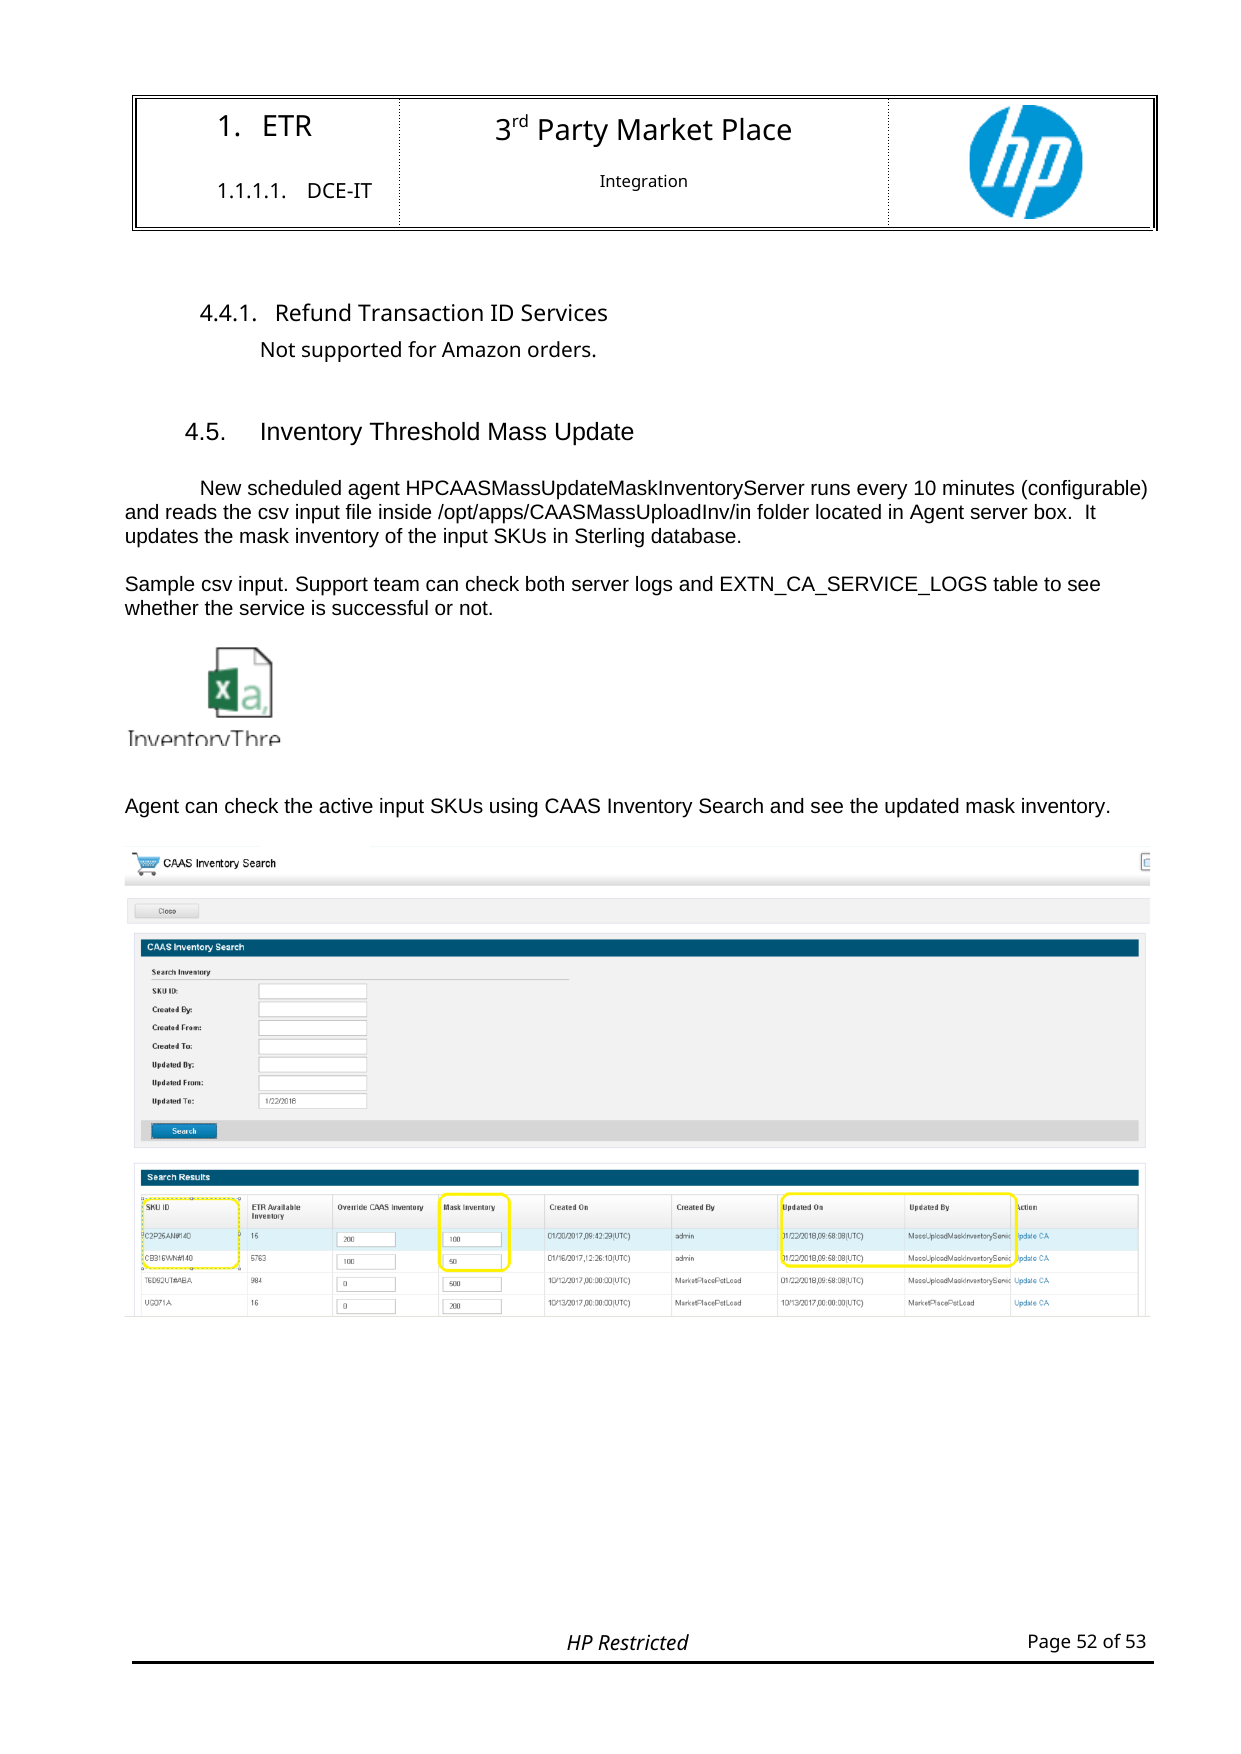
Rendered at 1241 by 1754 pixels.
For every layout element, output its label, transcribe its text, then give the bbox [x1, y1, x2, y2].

text Refund Transaction ID Services [199, 297, 1150, 328]
picture [969, 105, 1029, 187]
text New scheduled agent HPCAASMassUpdateMaskInventoryServer runs every 10 minutes (configurable) and reads the csv input file inside /opt/apps/CAASMassUploadInv/in folder located in Agent server box. It updates the mask inventory of the input SKUs in Sterling database. [124, 476, 1150, 547]
picture [969, 137, 1071, 219]
picture [124, 846, 1151, 1317]
text Not supported for Amazon orders. [259, 335, 1150, 363]
picture [1036, 105, 1083, 153]
list Inventory Threshold Mass Update [184, 417, 1150, 445]
picture [1035, 171, 1083, 219]
text Agent can check the active input SKUs using CAAS Inventory Search and see the updated mask inventory. [124, 794, 1150, 818]
text Sample csv input. Support team can check both server logs and EXTN_CA_SERVICE_LOGS table to see whether the service is successful or not. [124, 571, 1150, 619]
